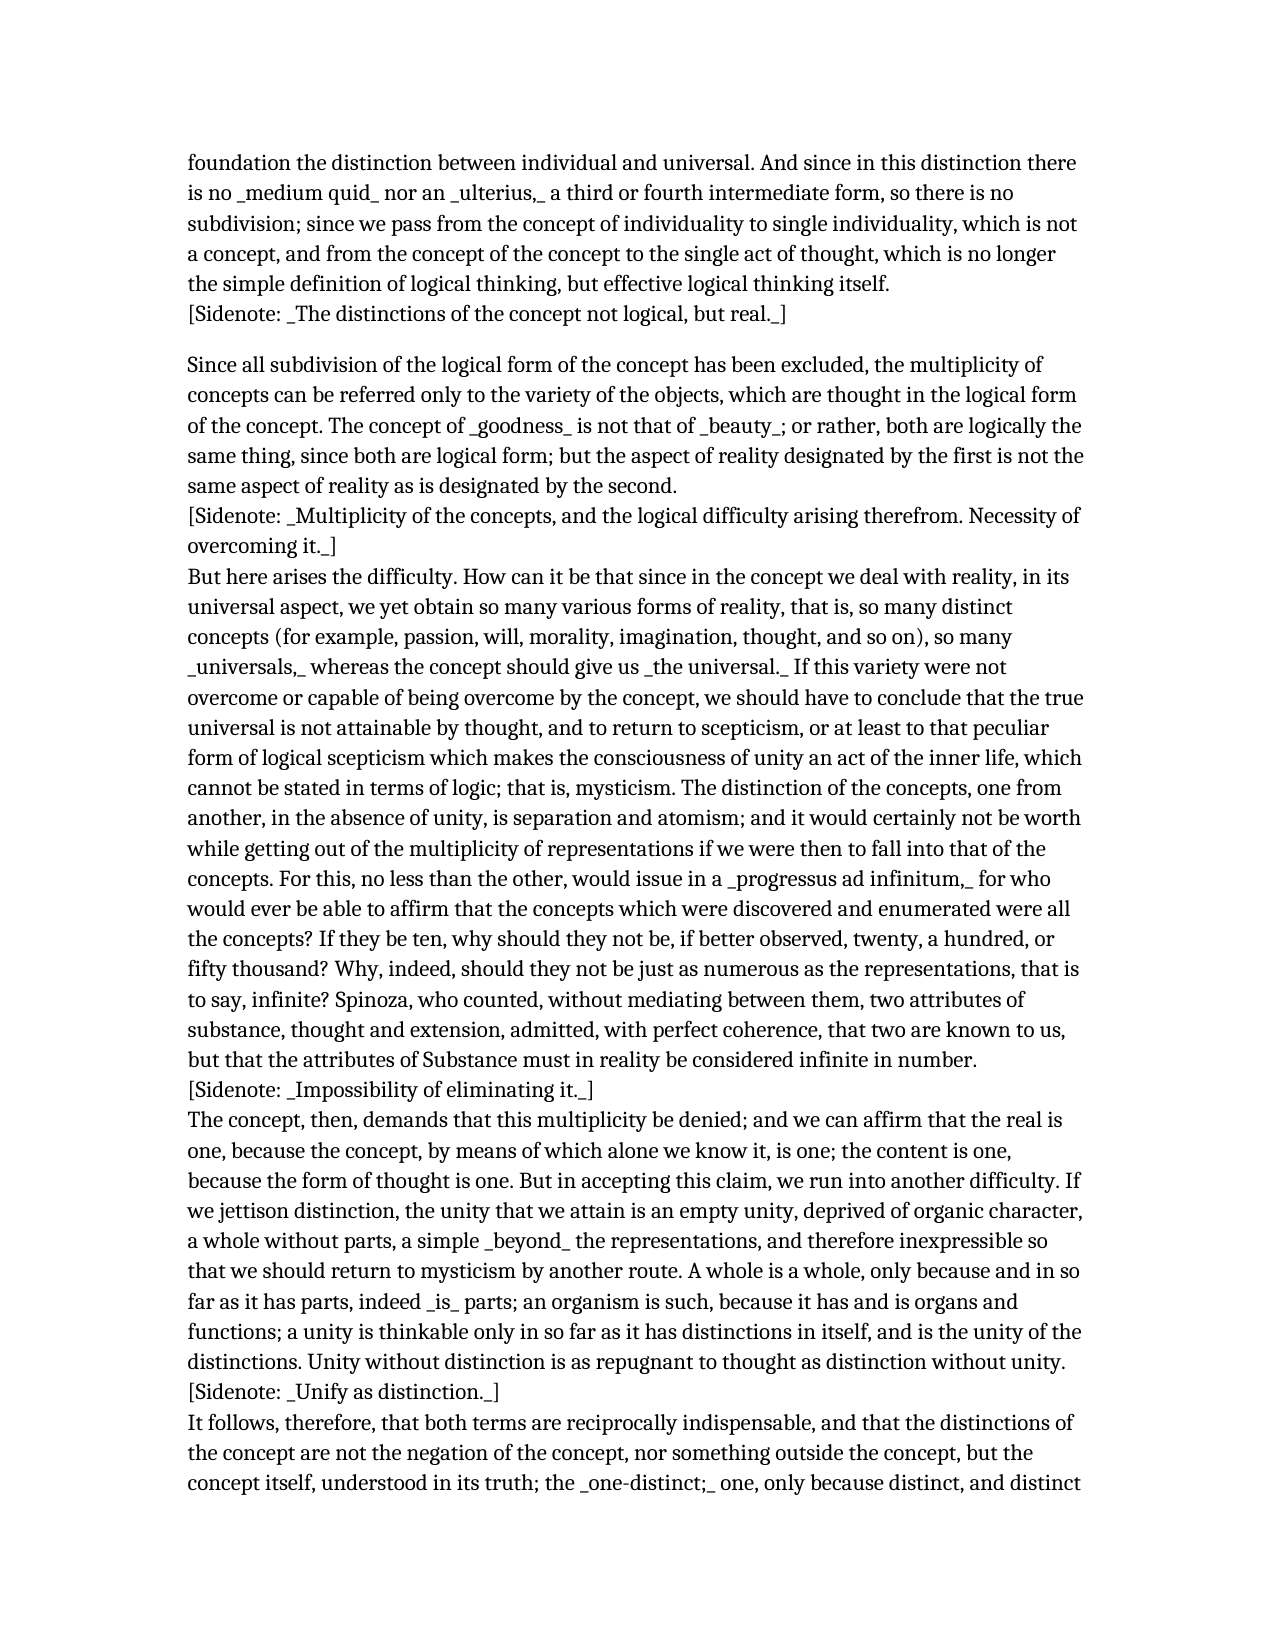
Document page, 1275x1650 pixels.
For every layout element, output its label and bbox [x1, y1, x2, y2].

text [187, 150, 1087, 327]
text [187, 352, 1087, 1496]
